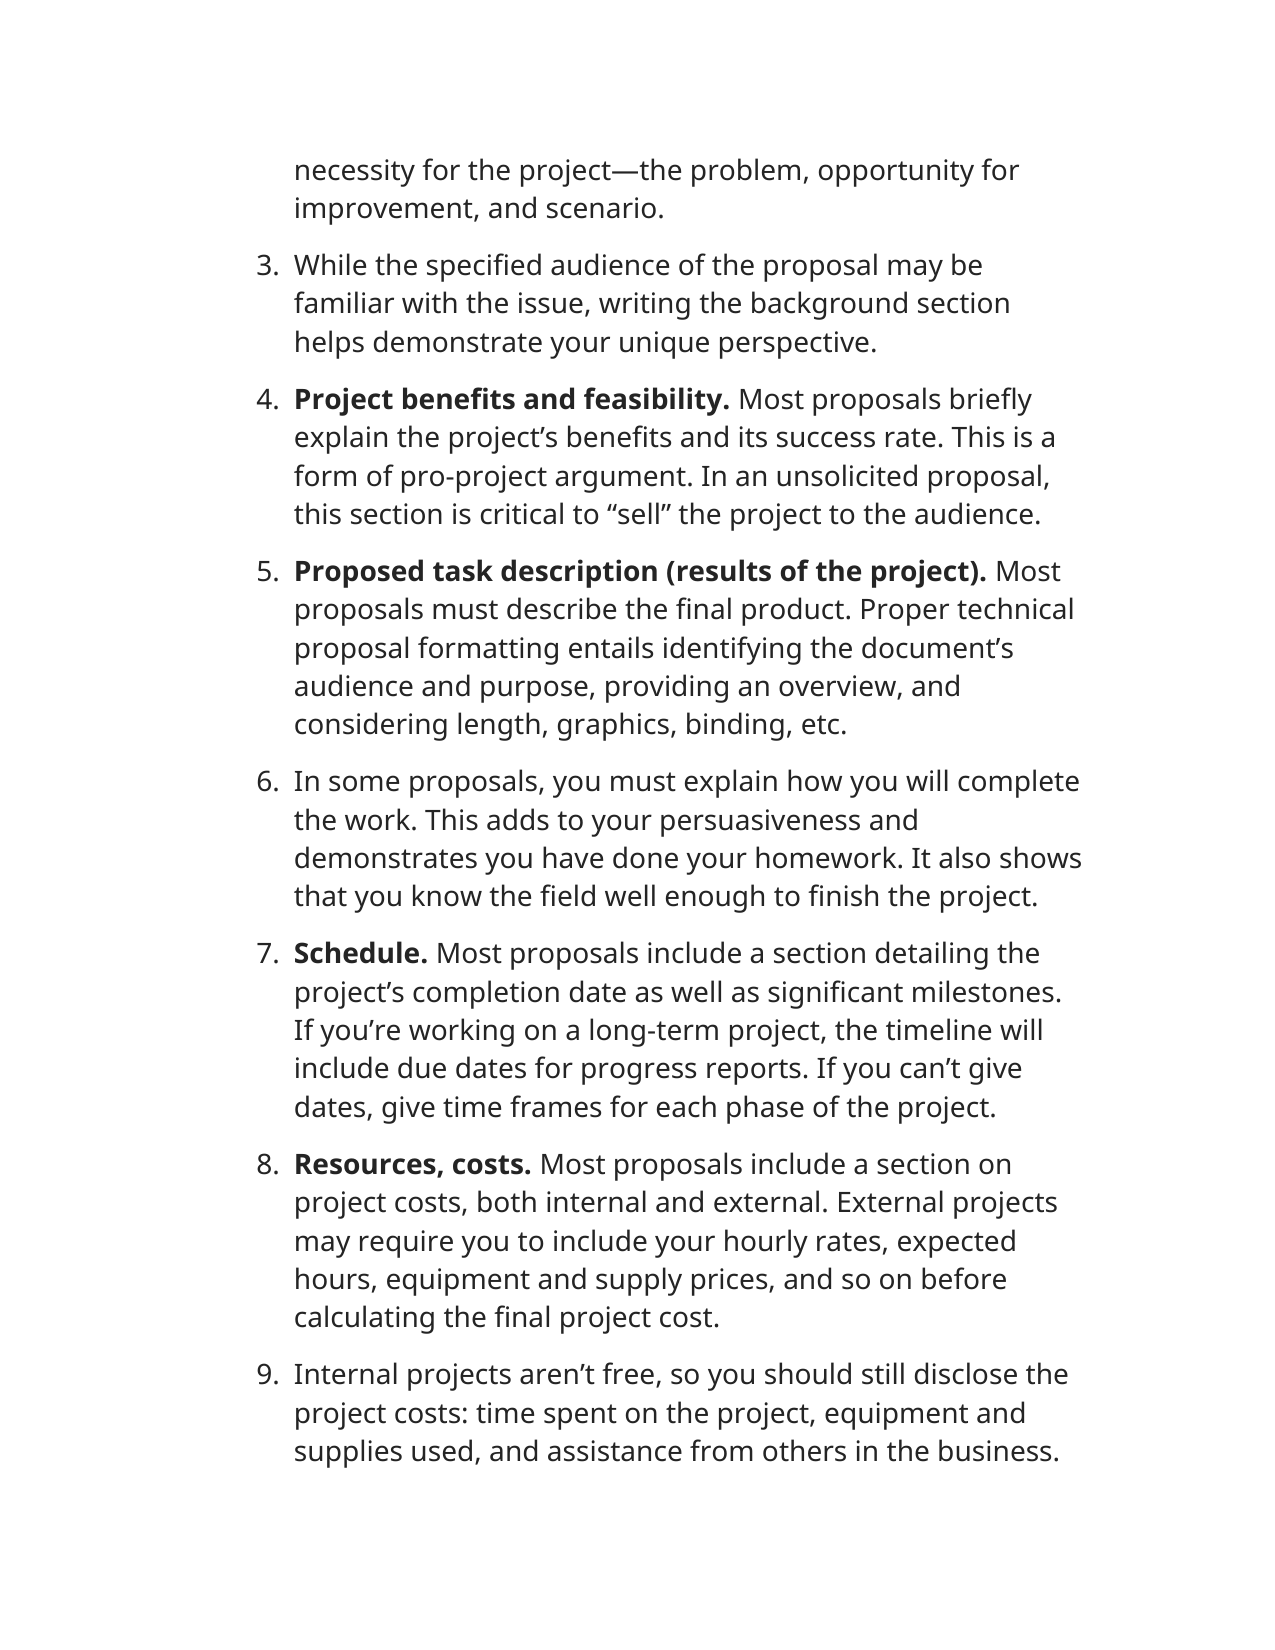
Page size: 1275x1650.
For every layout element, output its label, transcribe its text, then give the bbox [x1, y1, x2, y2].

list Resources, costs. Most proposals include a section on project costs, both internal and external. External projects may require you to include your hourly rates, expected hours, equipment and supply prices, and so on before calculating the final project cost. [256, 1144, 1087, 1336]
list Internal projects aren’t free, so you should still disclose the project costs: time spent on the project, equipment and supplies used, and assistance from others in the business. [256, 1354, 1087, 1469]
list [256, 150, 1087, 227]
list Proposed task description (results of the project). Most proposals must describe the final product. Proper technical proposal formatting entails identifying the document’s audience and purpose, providing an overview, and considering length, graphics, binding, etc. [256, 551, 1087, 743]
list Project benefits and feasibility. Most proposals briefly explain the project’s benefits and its success rate. This is a form of pro-project argument. In an unsolicited proposal, this section is critical to “sell” the project to the audience. [256, 379, 1087, 532]
list Schedule. Most proposals include a section detailing the project’s completion date as well as significant milestones. If you’re working on a long-term project, the timeline will include due dates for progress reports. If you can’t give dates, give time frames for each phase of the project. [256, 934, 1087, 1125]
list While the specified audience of the proposal may be familiar with the issue, writing the background section helps demonstrate your unique perspective. [256, 245, 1087, 360]
list In some proposals, you must explain how you will complete the work. This adds to your persuasiveness and demonstrates you have done your homework. It also shows that you know the field well enough to finish the project. [256, 762, 1087, 915]
